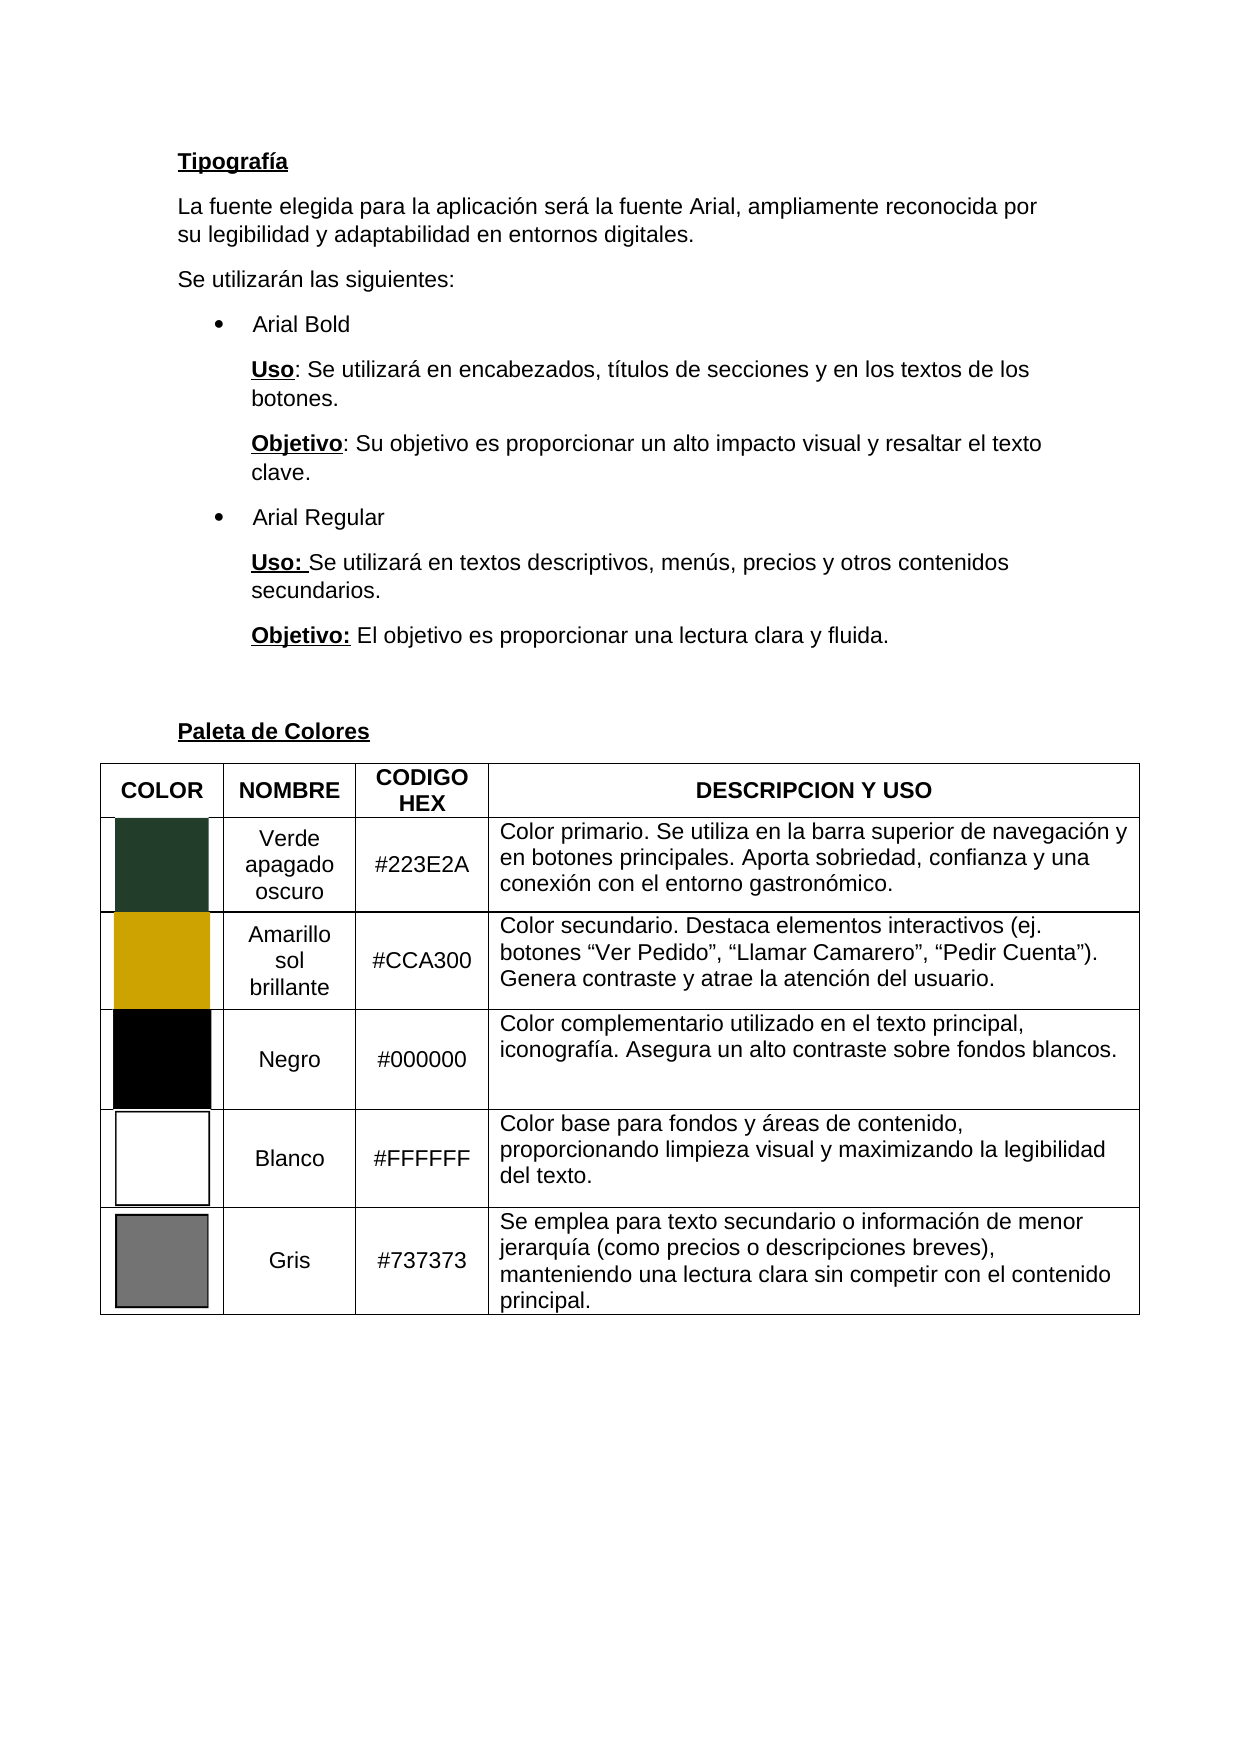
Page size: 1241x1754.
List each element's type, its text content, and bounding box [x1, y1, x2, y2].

text Objetivo: El objetivo es proporcionar una lectura clara y fluida. [251, 622, 1063, 648]
table_cell [101, 818, 115, 911]
table_cell Gris [224, 1208, 355, 1313]
text Paleta de Colores [177, 718, 1063, 744]
table_cell [101, 1010, 112, 1108]
table_cell Amarillo sol brillante [224, 913, 355, 1009]
table_cell Blanco [224, 1110, 355, 1207]
text Objetivo: Su objetivo es proporcionar un alto impacto visual y resaltar el texto clave. [251, 430, 1063, 485]
list Arial Bold [215, 311, 1063, 338]
table_cell [209, 818, 223, 911]
table_cell [212, 1010, 223, 1108]
text Tipografía [177, 148, 1063, 174]
table_cell Color primario. Se utiliza en la barra superior de navegación y en botones principales. Aporta sobriedad, confianza y una conexión con el entorno gastronómico. [489, 818, 1139, 911]
table_cell Negro [224, 1010, 355, 1108]
table_cell [211, 913, 223, 1009]
table_header DESCRIPCION Y USO [489, 764, 1139, 817]
text Se utilizarán las siguientes: [177, 266, 1063, 293]
picture [112, 817, 212, 1207]
table_cell #000000 [356, 1010, 488, 1108]
table_cell #FFFFFF [356, 1110, 488, 1207]
table_cell [101, 1208, 223, 1313]
table_cell Se emplea para texto secundario o información de menor jerarquía (como precios o descripciones breves), manteniendo una lectura clara sin competir con el contenido principal. [489, 1208, 1139, 1313]
table_cell Color base para fondos y áreas de contenido, proporcionando limpieza visual y maximizando la legibilidad del texto. [489, 1110, 1139, 1207]
table_cell #223E2A [356, 818, 488, 911]
table_cell [211, 1110, 223, 1207]
table_cell Color complementario utilizado en el texto principal, iconografía. Asegura un alto contraste sobre fondos blancos. [489, 1010, 1139, 1108]
table_header NOMBRE [224, 764, 355, 817]
text Uso: Se utilizará en textos descriptivos, menús, precios y otros contenidos secundarios. [251, 549, 1063, 603]
table_header CODIGO HEX [356, 764, 488, 817]
picture [115, 1213, 209, 1309]
table_cell Verde apagado oscuro [224, 818, 355, 911]
table_header COLOR [101, 764, 223, 817]
table_cell [101, 913, 113, 1009]
table_cell #737373 [356, 1208, 488, 1313]
table_cell Color secundario. Destaca elementos interactivos (ej. botones “Ver Pedido”, “Llamar Camarero”, “Pedir Cuenta”). Genera contraste y atrae la atención del usuario. [489, 913, 1139, 1009]
text La fuente elegida para la aplicación será la fuente Arial, ampliamente reconocida por su legibilidad y adaptabilidad en entornos digitales. [177, 193, 1063, 247]
list Arial Regular [215, 503, 1063, 530]
table_cell #CCA300 [356, 913, 488, 1009]
table_cell [101, 1110, 113, 1207]
text Uso: Se utilizará en encabezados, títulos de secciones y en los textos de los botones. [251, 356, 1063, 411]
